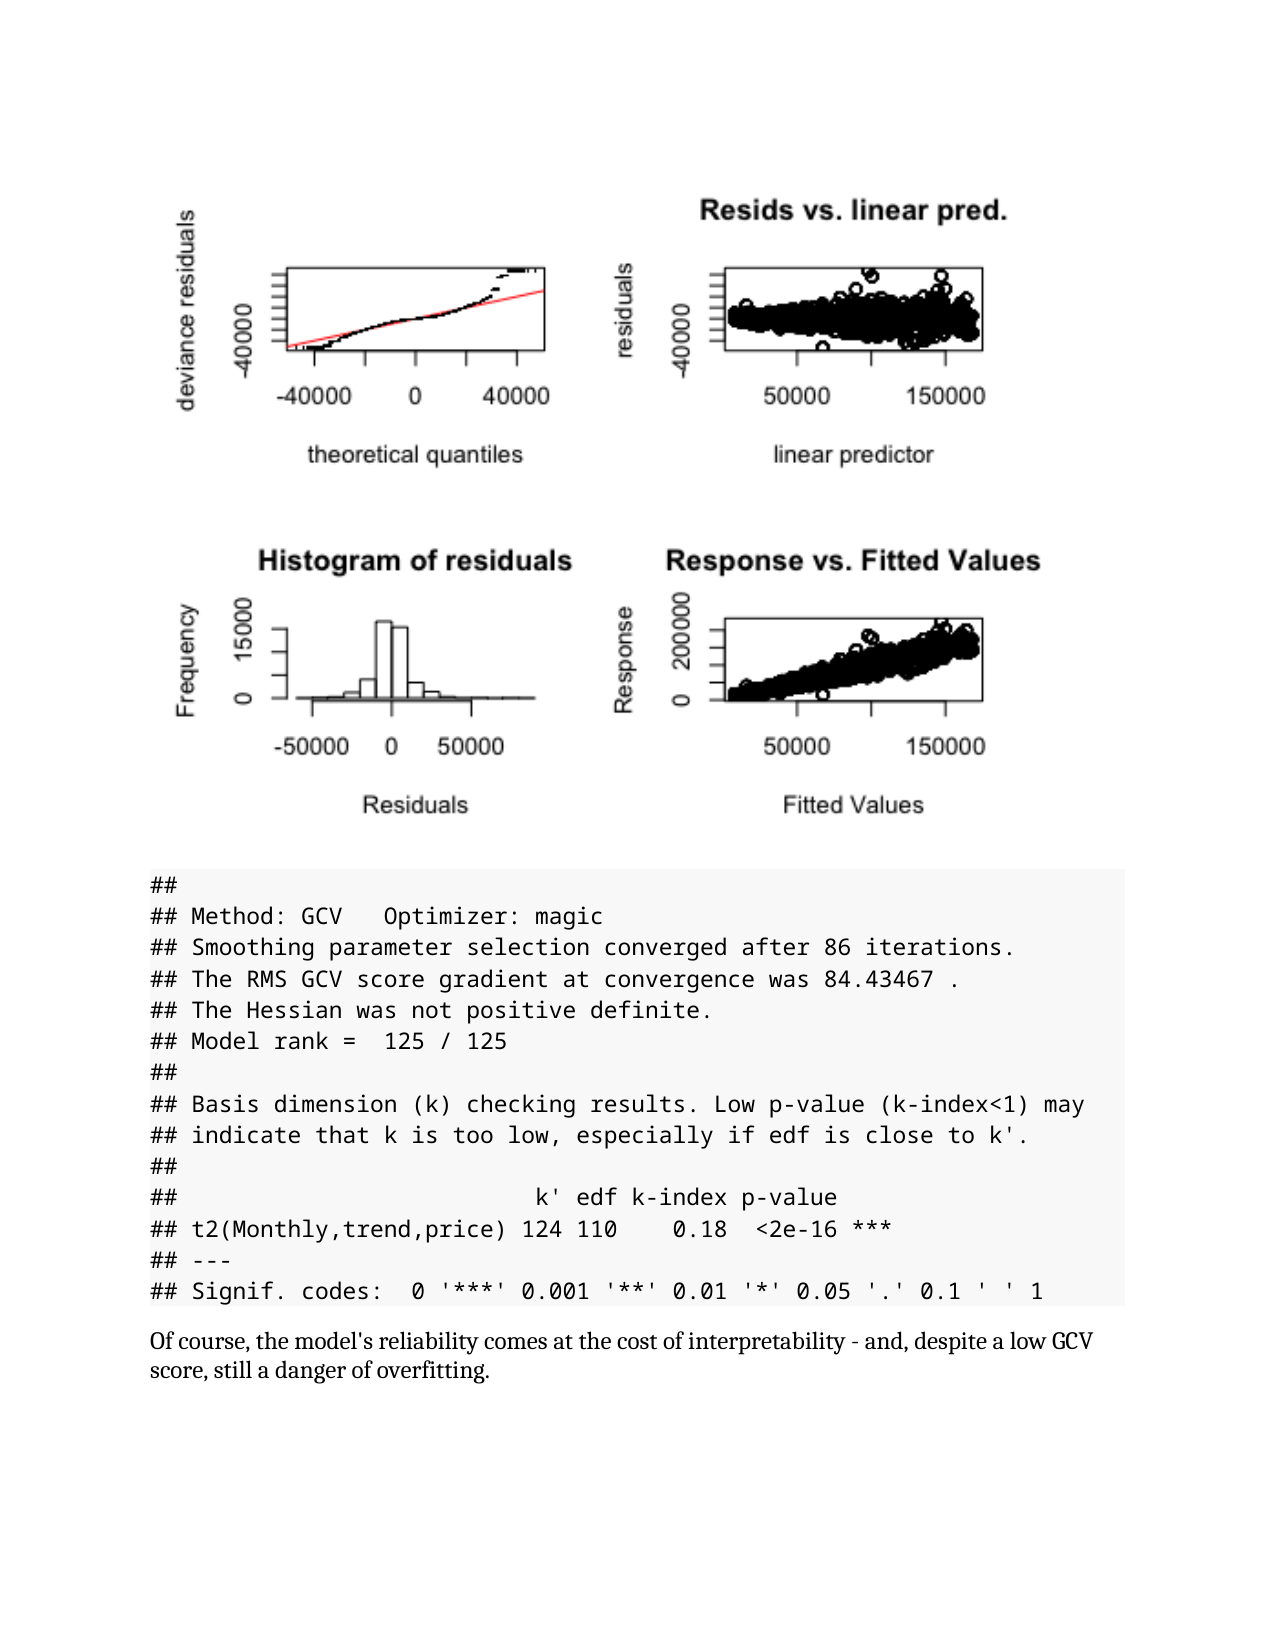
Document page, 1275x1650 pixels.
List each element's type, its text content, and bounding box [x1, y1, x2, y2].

text Of course, the model's reliability comes at the cost of interpretability - and, despite a low GCV score, still a danger of overfitting. [150, 1327, 1125, 1384]
text ## ## Method: GCV Optimizer: magic ## Smoothing parameter selection converged after 86 iterations. ## The RMS GCV score gradient at convergence was 84.43467 . ## The Hessian was not positive definite. ## Model rank = 125 / 125 ## ## Basis dimension (k) checking results. Low p-value (k-index<1) may ## indicate that k is too low, especially if edf is close to k'. ## ## k' edf k-index p-value ## t2(Monthly,trend,price) 124 110 0.18 <2e-16 *** ## --- ## Signif. codes: 0 '***' 0.001 '**' 0.01 '*' 0.05 '.' 0.1 ' ' 1 [150, 869, 1125, 1306]
picture [168, 150, 1044, 850]
